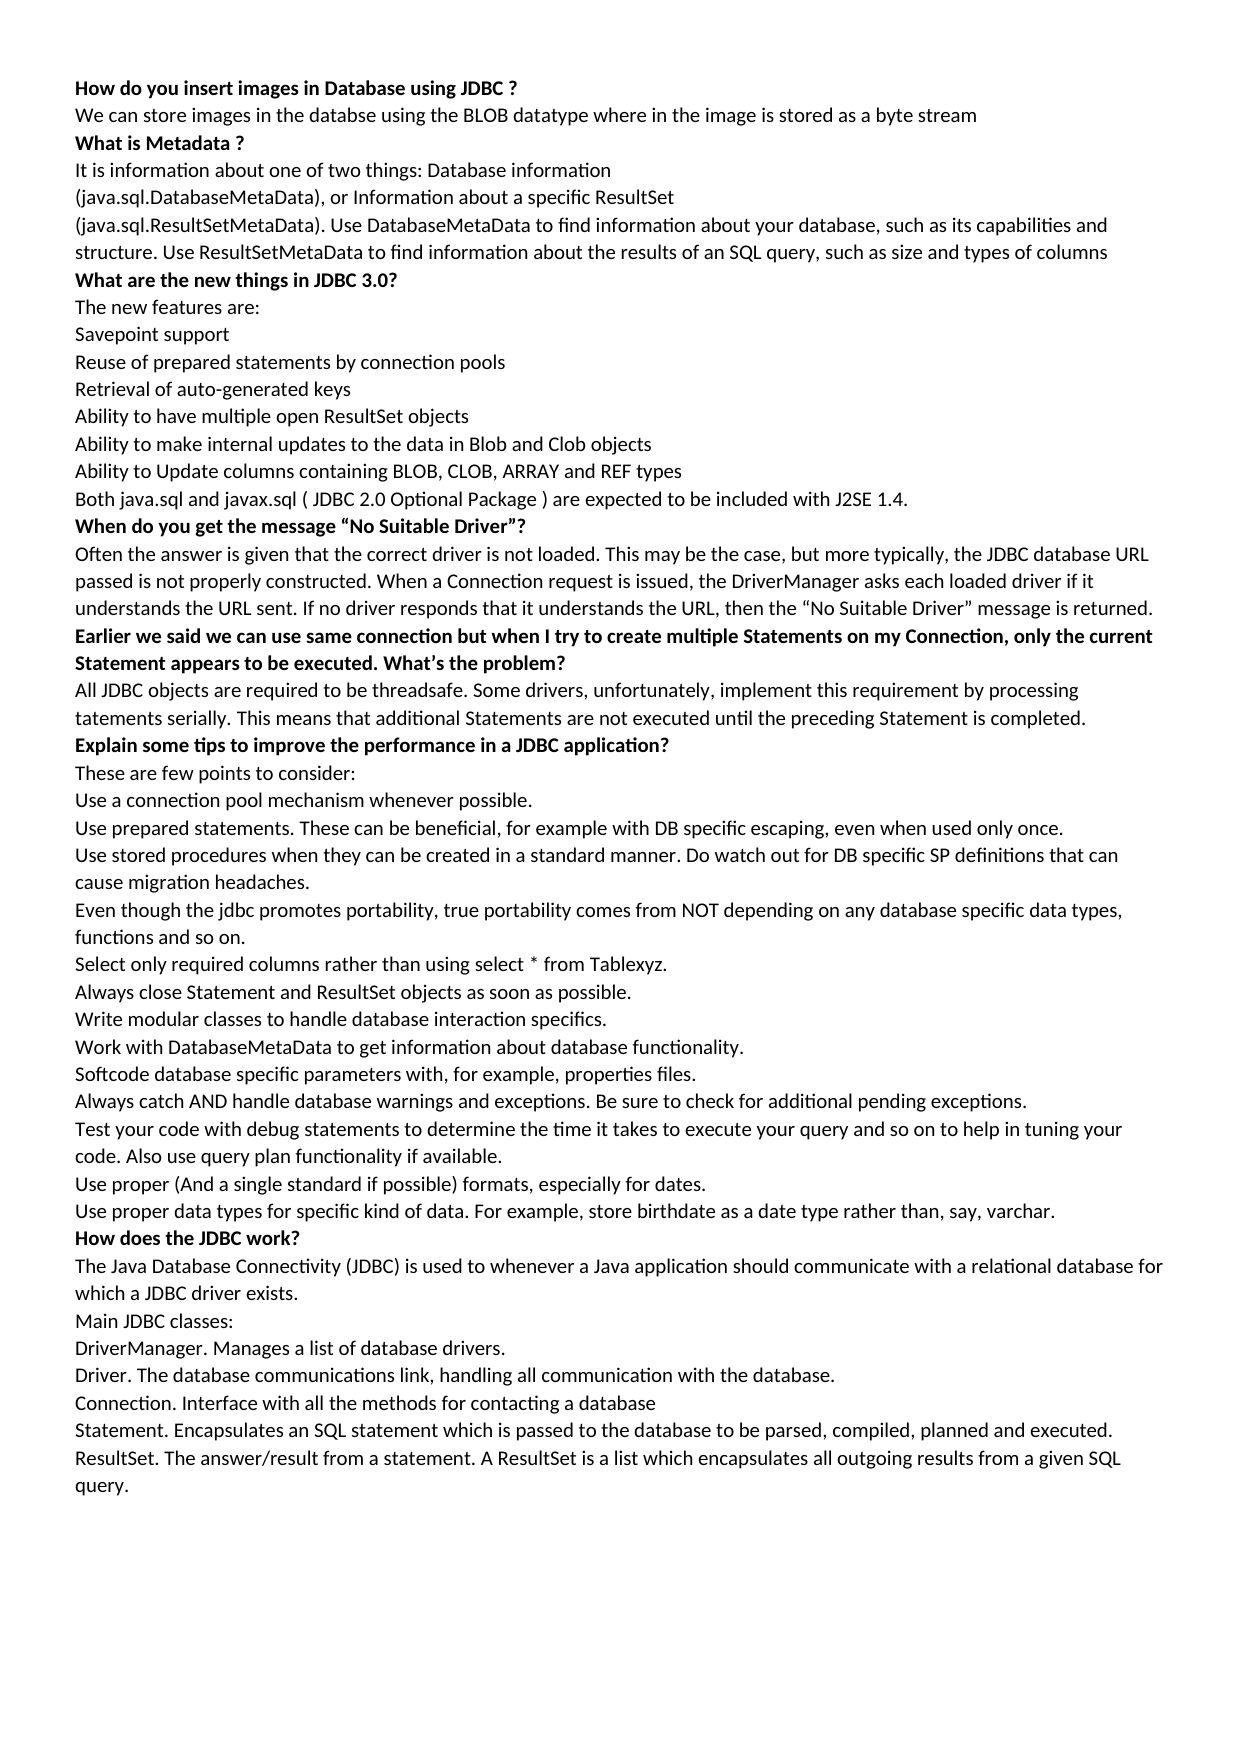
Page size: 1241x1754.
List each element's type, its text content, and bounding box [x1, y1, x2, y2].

text The new features are: [75, 294, 1165, 319]
text How does the JDBC work? [75, 1226, 1165, 1251]
text All JDBC objects are required to be threadsafe. Some drivers, unfortunately, implement this requirement by processing tatements serially. This means that additional Statements are not executed until the preceding Statement is completed. [75, 678, 1165, 731]
text Often the answer is given that the correct driver is not loaded. This may be the case, but more typically, the JDBC database URL passed is not properly constructed. When a Connection request is issued, the DriverManager asks each loaded driver if it understands the URL sent. If no driver responds that it understands the URL, then the “No Suitable Driver” message is returned. [75, 541, 1165, 621]
text Earlier we said we can use same connection but when I try to create multiple Statements on my Connection, only the current Statement appears to be executed. What’s the problem? [75, 623, 1165, 676]
text Explain some tips to improve the performance in a JDBC application? [75, 732, 1165, 758]
text What are the new things in JDBC 3.0? [75, 267, 1165, 292]
text How do you insert images in Database using JDBC ? [75, 75, 1165, 100]
text It is information about one of two things: Database information [75, 157, 1165, 183]
text When do you get the message “No Suitable Driver”? [75, 513, 1165, 539]
text (java.sql.DatabaseMetaData), or Information about a specific ResultSet [75, 184, 1165, 210]
text We can store images in the databse using the BLOB datatype where in the image is stored as a byte stream [75, 102, 1165, 128]
text These are few points to consider: [75, 760, 1165, 785]
text DriverManager. Manages a list of database drivers. Driver. The database communications link, handling all communication with the database. Connection. Interface with all the methods for contacting a database Statement. Encapsulates an SQL statement which is passed to the database to be parsed, compiled, planned and executed. ResultSet. The answer/result from a statement. A ResultSet is a list which encapsulates all outgoing results from a given SQL query. [75, 1335, 1165, 1498]
text Use a connection pool mechanism whenever possible. Use prepared statements. These can be beneficial, for example with DB specific escaping, even when used only once. Use stored procedures when they can be created in a standard manner. Do watch out for DB specific SP definitions that can cause migration headaches. Even though the jdbc promotes portability, true portability comes from NOT depending on any database specific data types, functions and so on. Select only required columns rather than using select * from Tablexyz. Always close Statement and ResultSet objects as soon as possible. Write modular classes to handle database interaction specifics. Work with DatabaseMetaData to get information about database functionality. Softcode database specific parameters with, for example, properties files. Always catch AND handle database warnings and exceptions. Be sure to check for additional pending exceptions. Test your code with debug statements to determine the time it takes to execute your query and so on to help in tuning your code. Also use query plan functionality if available. Use proper (And a single standard if possible) formats, especially for dates. Use proper data types for specific kind of data. For example, store birthdate as a date type rather than, say, varchar. [75, 787, 1165, 1224]
text (java.sql.ResultSetMetaData). Use DatabaseMetaData to find information about your database, such as its capabilities and structure. Use ResultSetMetaData to find information about the results of an SQL query, such as size and types of columns [75, 212, 1165, 265]
text The Java Database Connectivity (JDBC) is used to whenever a Java application should communicate with a relational database for which a JDBC driver exists. [75, 1253, 1165, 1306]
text Main JDBC classes: [75, 1308, 1165, 1333]
text What is Metadata ? [75, 130, 1165, 155]
text Savepoint support Reuse of prepared statements by connection pools Retrieval of auto-generated keys Ability to have multiple open ResultSet objects Ability to make internal updates to the data in Blob and Clob objects Ability to Update columns containing BLOB, CLOB, ARRAY and REF types Both java.sql and javax.sql ( JDBC 2.0 Optional Package ) are expected to be included with J2SE 1.4. [75, 322, 1165, 511]
